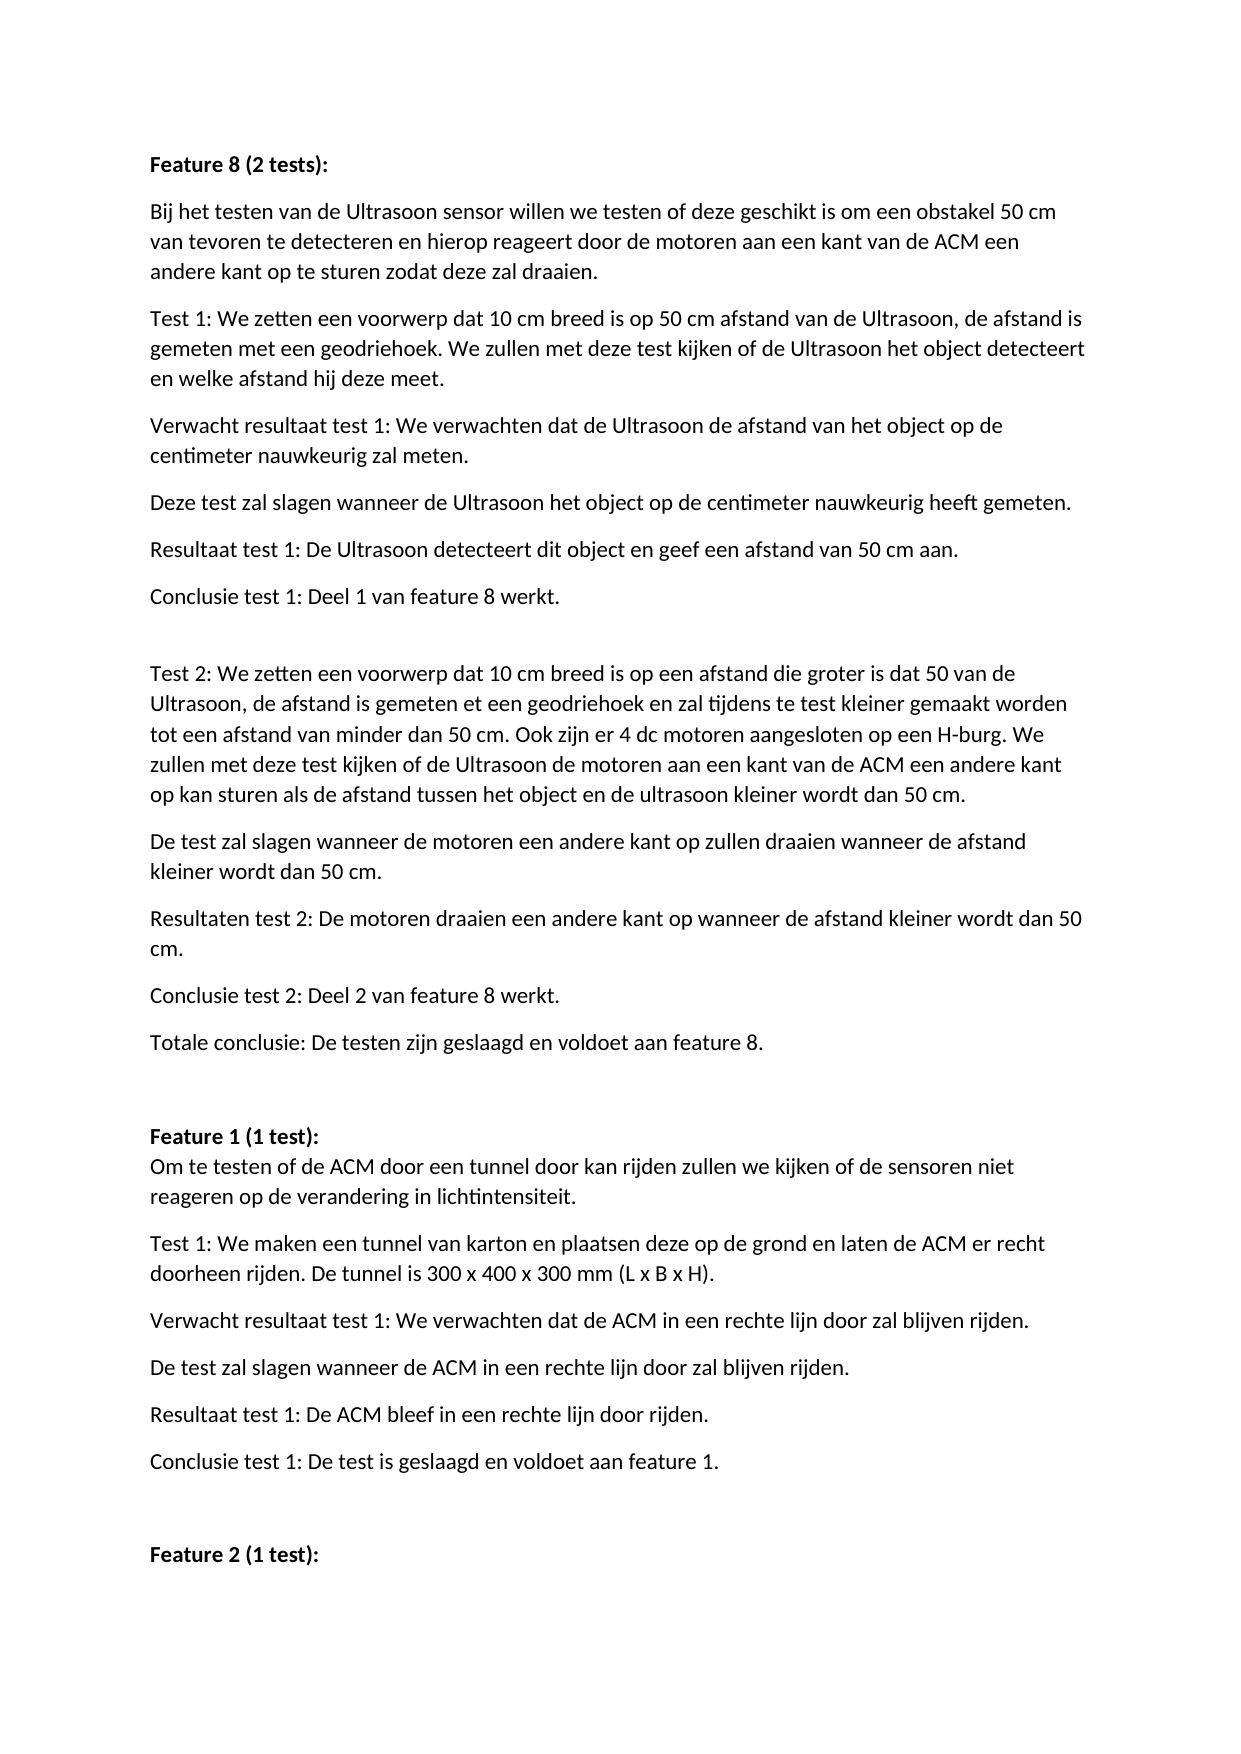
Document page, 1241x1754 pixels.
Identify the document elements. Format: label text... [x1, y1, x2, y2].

text Deze test zal slagen wanneer de Ultrasoon het object op de centimeter nauwkeurig heeft gemeten. [150, 488, 1090, 517]
text Test 1: We zetten een voorwerp dat 10 cm breed is op 50 cm afstand van de Ultrasoon, de afstand is gemeten met een geodriehoek. We zullen met deze test kijken of de Ultrasoon het object detecteert en welke afstand hij deze meet. [150, 304, 1090, 393]
text Feature 2 (1 test): [150, 1541, 1090, 1569]
text Conclusie test 2: Deel 2 van feature 8 werkt. [150, 981, 1090, 1009]
text Resultaten test 2: De motoren draaien een andere kant op wanneer de afstand kleiner wordt dan 50 cm. [150, 904, 1090, 962]
text Feature 1 (1 test): Om te testen of de ACM door een tunnel door kan rijden zullen we kijken of de sensoren niet reageren op de verandering in lichtintensiteit. [150, 1122, 1090, 1210]
text Resultaat test 1: De ACM bleef in een rechte lijn door rijden. [150, 1400, 1090, 1428]
text Totale conclusie: De testen zijn geslaagd en voldoet aan feature 8. [150, 1028, 1090, 1056]
text De test zal slagen wanneer de ACM in een rechte lijn door zal blijven rijden. [150, 1353, 1090, 1381]
text Verwacht resultaat test 1: We verwachten dat de Ultrasoon de afstand van het object op de centimeter nauwkeurig zal meten. [150, 411, 1090, 470]
text Resultaat test 1: De Ultrasoon detecteert dit object en geef een afstand van 50 cm aan. [150, 535, 1090, 563]
text Conclusie test 1: Deel 1 van feature 8 werkt. [150, 582, 1090, 641]
text Feature 8 (2 tests): [150, 150, 1090, 178]
text Verwacht resultaat test 1: We verwachten dat de ACM in een rechte lijn door zal blijven rijden. [150, 1306, 1090, 1334]
text Test 1: We maken een tunnel van karton en plaatsen deze op de grond en laten de ACM er recht doorheen rijden. De tunnel is 300 x 400 x 300 mm (L x B x H). [150, 1229, 1090, 1287]
text Bij het testen van de Ultrasoon sensor willen we testen of deze geschikt is om een obstakel 50 cm van tevoren te detecteren en hierop reageert door de motoren aan een kant van de ACM een andere kant op te sturen zodat deze zal draaien. [150, 197, 1090, 285]
text De test zal slagen wanneer de motoren een andere kant op zullen draaien wanneer de afstand kleiner wordt dan 50 cm. [150, 827, 1090, 885]
text Conclusie test 1: De test is geslaagd en voldoet aan feature 1. [150, 1447, 1090, 1475]
text Test 2: We zetten een voorwerp dat 10 cm breed is op een afstand die groter is dat 50 van de Ultrasoon, de afstand is gemeten et een geodriehoek en zal tijdens te test kleiner gemaakt worden tot een afstand van minder dan 50 cm. Ook zijn er 4 dc motoren aangesloten op een H-burg. We zullen met deze test kijken of de Ultrasoon de motoren aan een kant van de ACM een andere kant op kan sturen als de afstand tussen het object en de ultrasoon kleiner wordt dan 50 cm. [150, 659, 1090, 808]
